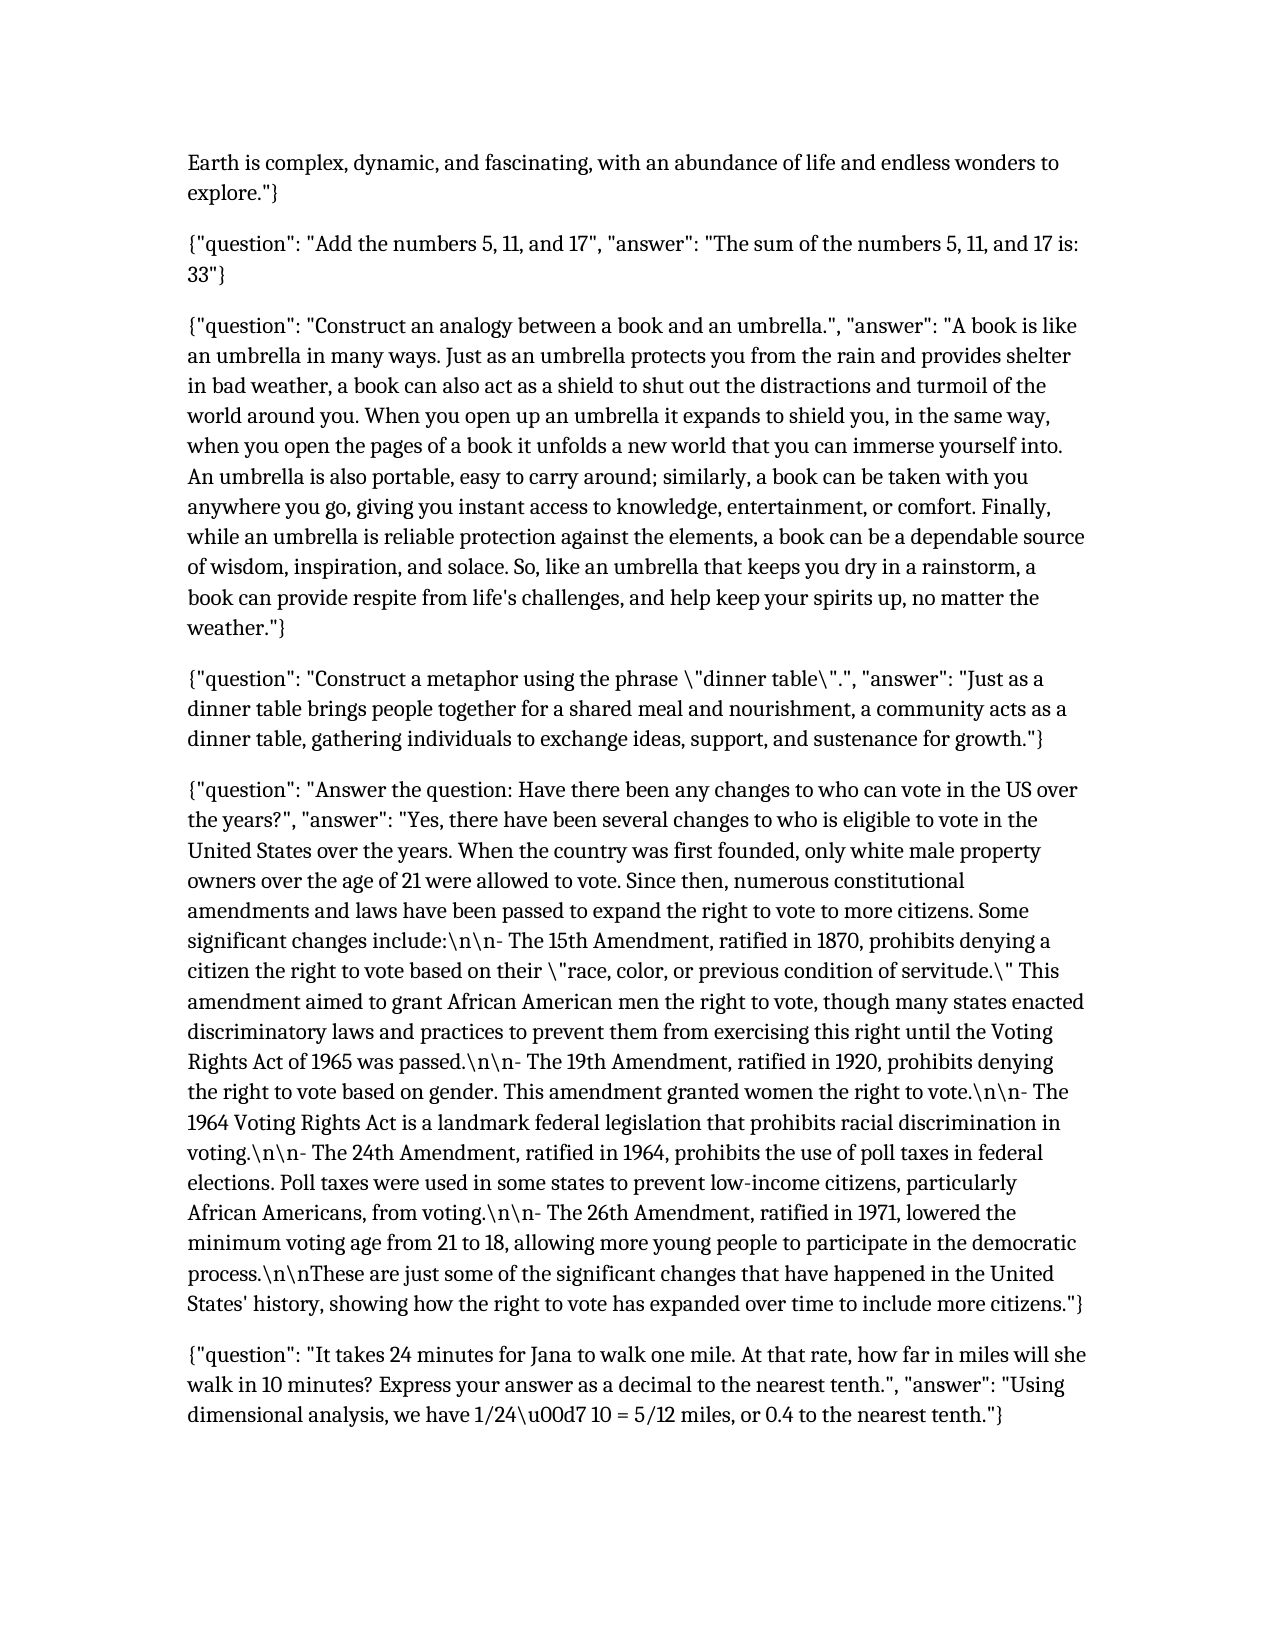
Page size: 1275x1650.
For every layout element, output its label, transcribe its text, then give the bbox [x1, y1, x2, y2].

text {"question": "Add the numbers 5, 11, and 17", "answer": "The sum of the numbers 5, 11, and 17 is: 33"} [187, 231, 1087, 288]
text {"question": "Construct an analogy between a book and an umbrella.", "answer": "A book is like an umbrella in many ways. Just as an umbrella protects you from the rain and provides shelter in bad weather, a book can also act as a shield to shut out the distractions and turmoil of the world around you. When you open up an umbrella it expands to shield you, in the same way, when you open the pages of a book it unfolds a new world that you can immerse yourself into. An umbrella is also portable, easy to carry around; similarly, a book can be taken with you anywhere you go, giving you instant access to knowledge, entertainment, or comfort. Finally, while an umbrella is reliable protection against the elements, a book can be a dependable source of wisdom, inspiration, and solace. So, like an umbrella that keeps you dry in a rainstorm, a book can provide respite from life's challenges, and help keep your spirits up, no matter the weather."} [187, 312, 1087, 641]
text {"question": "It takes 24 minutes for Jana to walk one mile. At that rate, how far in miles will she walk in 10 minutes? Express your answer as a decimal to the nearest tenth.", "answer": "Using dimensional analysis, we have 1/24\u00d7 10 = 5/12 miles, or 0.4 to the nearest tenth."} [187, 1342, 1087, 1428]
text {"question": "Construct a metaphor using the phrase \"dinner table\".", "answer": "Just as a dinner table brings people together for a shared meal and nourishment, a community acts as a dinner table, gathering individuals to exchange ideas, support, and sustenance for growth."} [187, 666, 1087, 752]
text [187, 150, 1087, 207]
text {"question": "Answer the question: Have there been any changes to who can vote in the US over the years?", "answer": "Yes, there have been several changes to who is eligible to vote in the United States over the years. When the country was first founded, only white male property owners over the age of 21 were allowed to vote. Since then, numerous constitutional amendments and laws have been passed to expand the right to vote to more citizens. Some significant changes include:\n\n- The 15th Amendment, ratified in 1870, prohibits denying a citizen the right to vote based on their \"race, color, or previous condition of servitude.\" This amendment aimed to grant African American men the right to vote, though many states enacted discriminatory laws and practices to prevent them from exercising this right until the Voting Rights Act of 1965 was passed.\n\n- The 19th Amendment, ratified in 1920, prohibits denying the right to vote based on gender. This amendment granted women the right to vote.\n\n- The 1964 Voting Rights Act is a landmark federal legislation that prohibits racial discrimination in voting.\n\n- The 24th Amendment, ratified in 1964, prohibits the use of poll taxes in federal elections. Poll taxes were used in some states to prevent low-income citizens, particularly African Americans, from voting.\n\n- The 26th Amendment, ratified in 1971, lowered the minimum voting age from 21 to 18, allowing more young people to participate in the democratic process.\n\nThese are just some of the significant changes that have happened in the United States' history, showing how the right to vote has expanded over time to include more citizens."} [187, 777, 1087, 1317]
